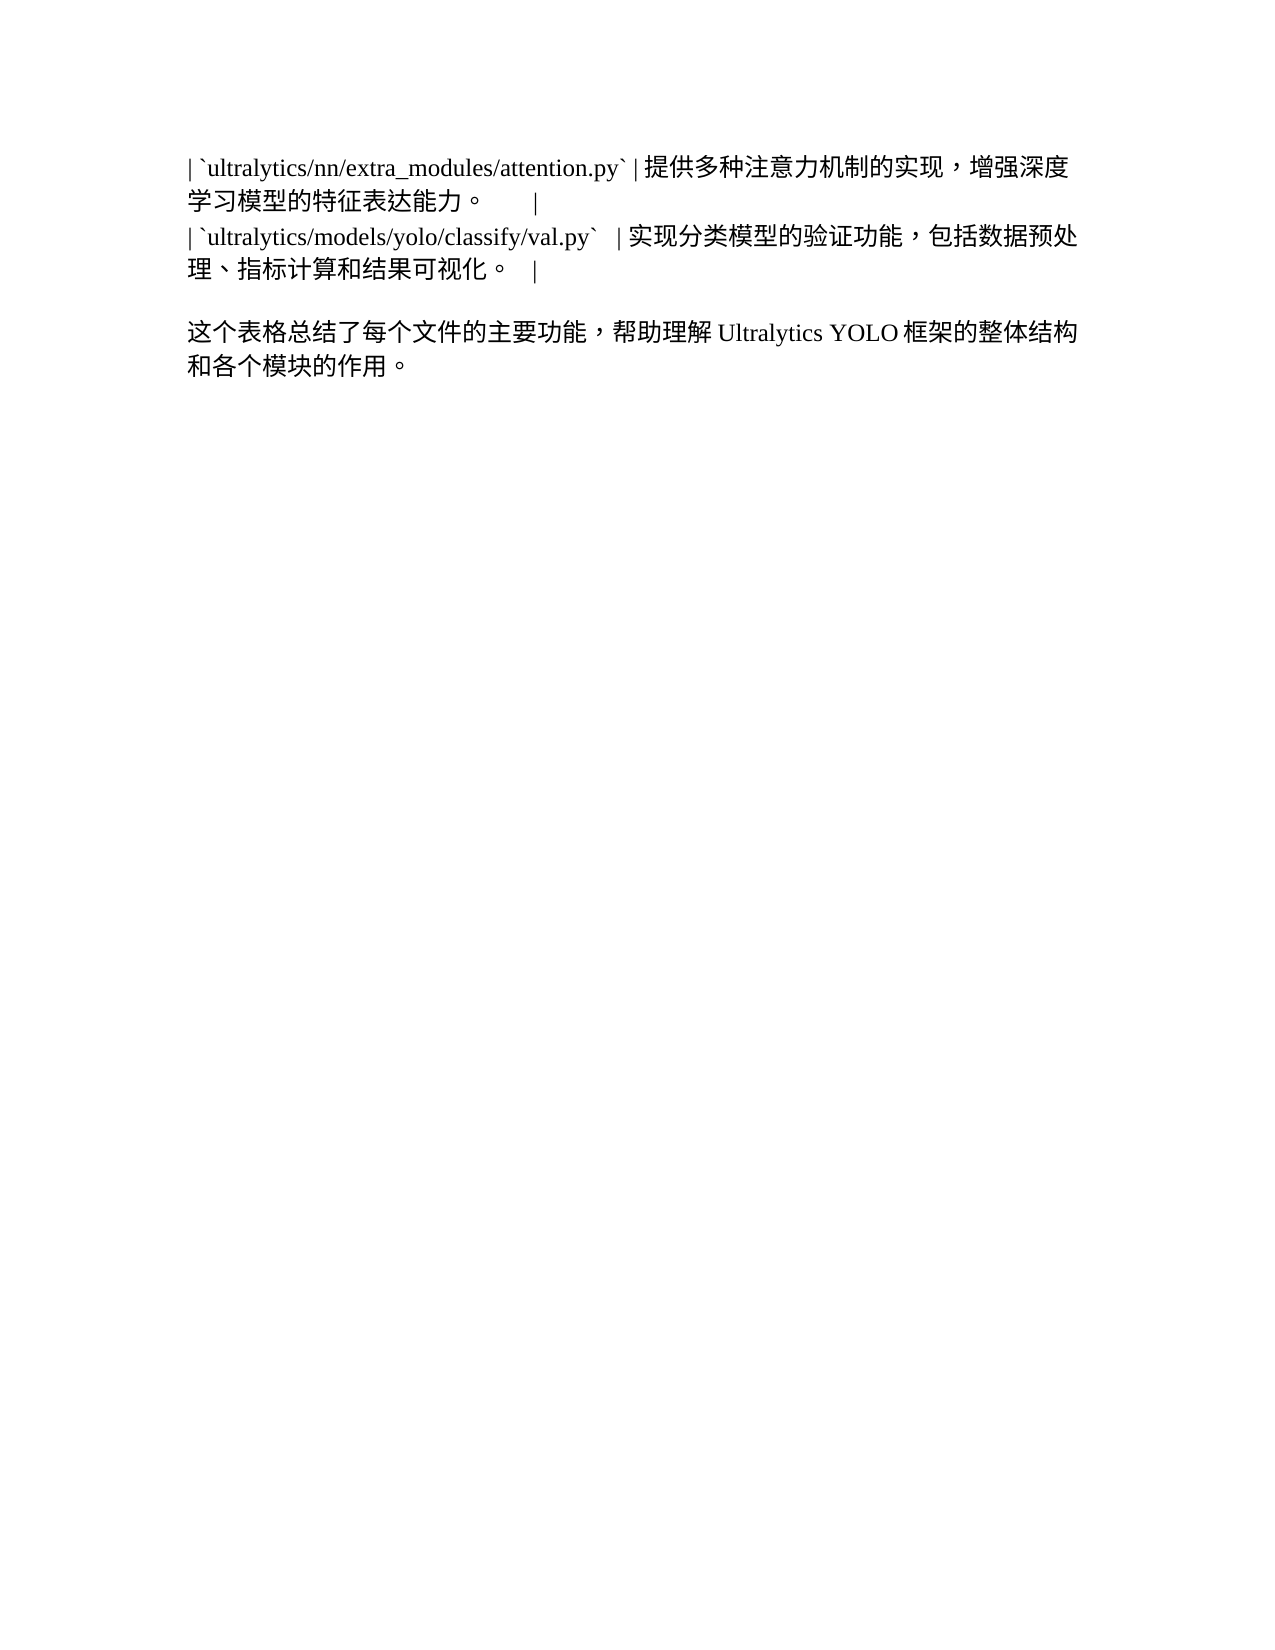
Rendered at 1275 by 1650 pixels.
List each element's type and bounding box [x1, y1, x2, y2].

text [187, 150, 1087, 383]
